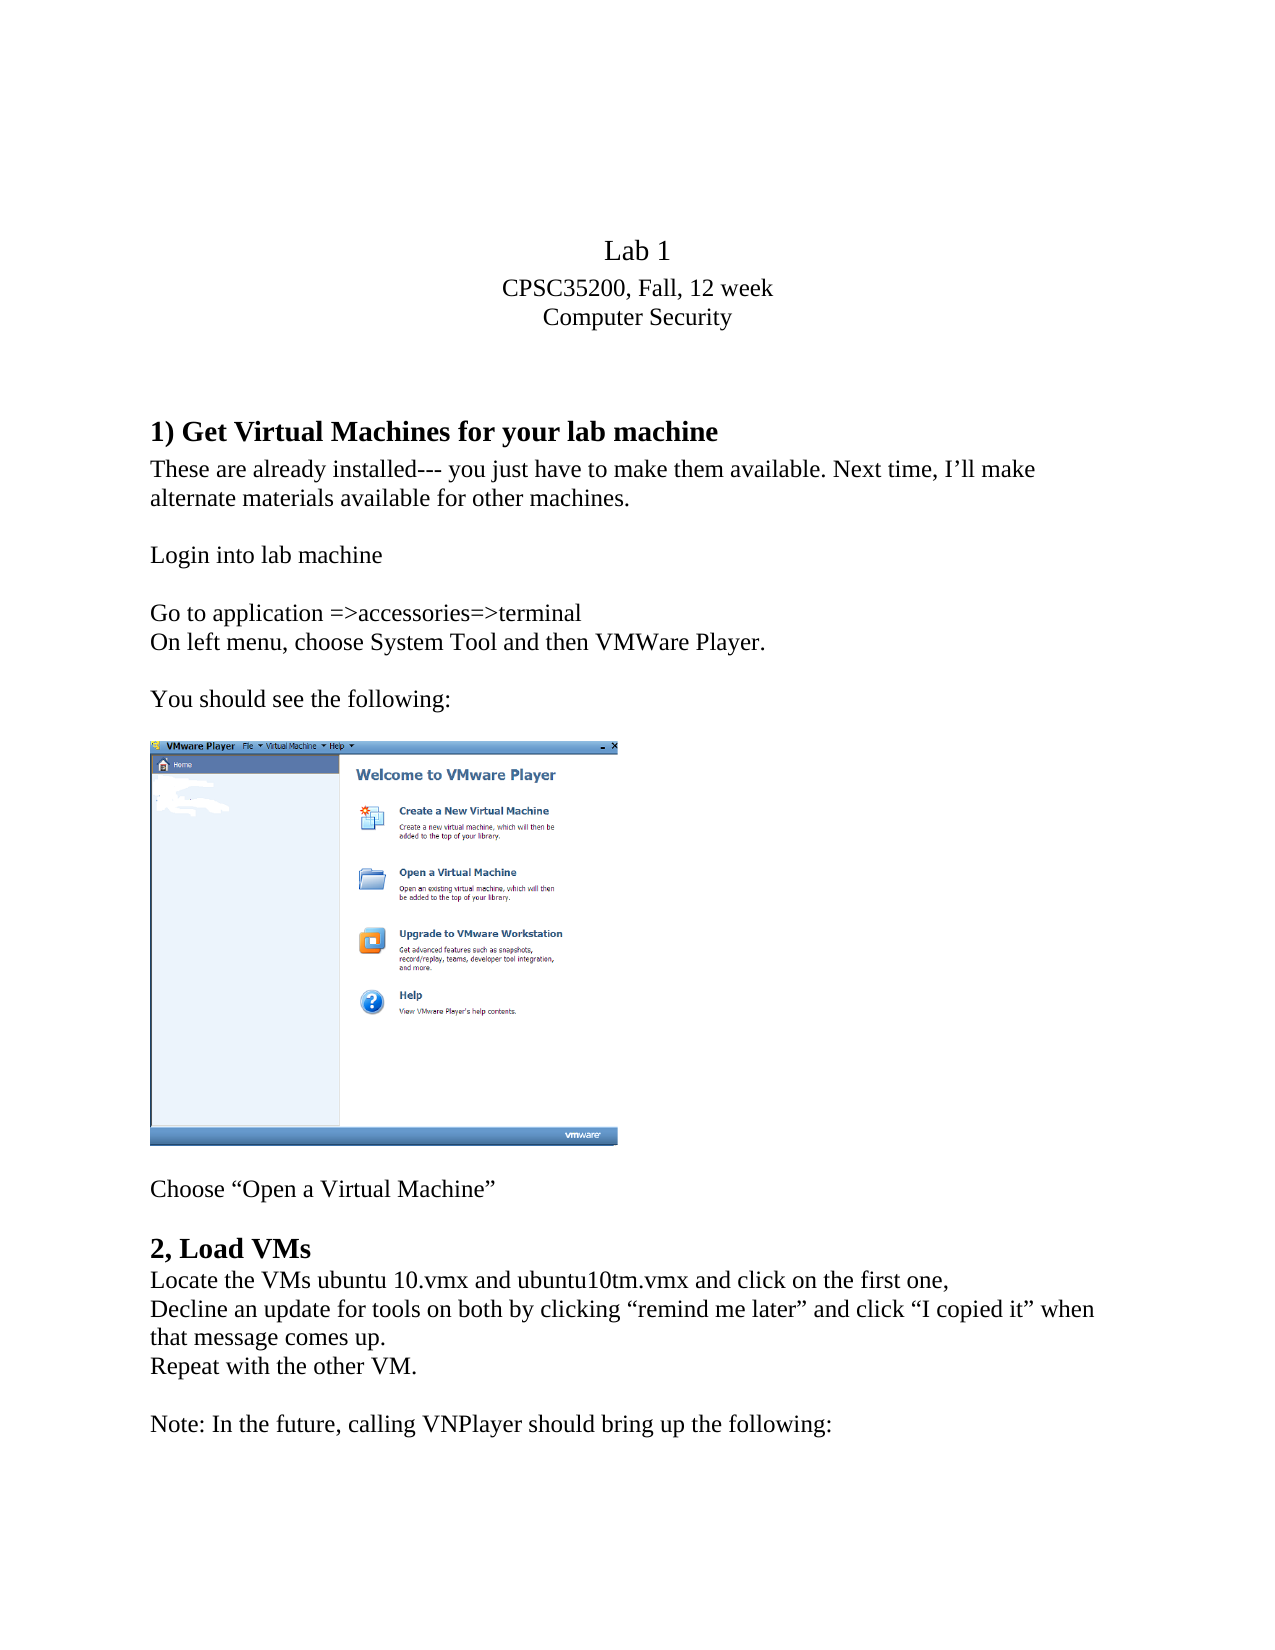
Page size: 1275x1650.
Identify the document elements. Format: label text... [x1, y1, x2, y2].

subtitle Lab 1 [150, 233, 1125, 267]
subtitle 1) Get Virtual Machines for your lab machine [150, 414, 1125, 448]
text Decline an update for tools on both by clicking “remind me later” and click “I copied it” when that message comes up. [150, 1294, 1125, 1351]
text On left menu, choose System Tool and then VMWare Player. [150, 627, 1125, 655]
text You should see the following: [150, 684, 1125, 713]
text Choose “Open a Virtual Machine” [150, 1174, 1125, 1203]
text 2, Load VMs [150, 1231, 1125, 1265]
text Computer Security [150, 302, 1125, 331]
text Locate the VMs ubuntu 10.vmx and ubuntu10tm.vmx and click on the first one, [150, 1265, 1125, 1294]
text These are already installed--- you just have to make them available. Next time, I’ll make alternate materials available for other machines. [150, 454, 1125, 512]
text Note: In the future, calling VNPlayer should bring up the following: [150, 1409, 1125, 1437]
text Go to application =>accessories=>terminal [150, 598, 1125, 627]
text CPSC35200, Fall, 12 week [150, 273, 1125, 302]
picture [150, 741, 618, 1146]
text Repeat with the other VM. [150, 1351, 1125, 1380]
text Login into lab machine [150, 540, 1125, 569]
